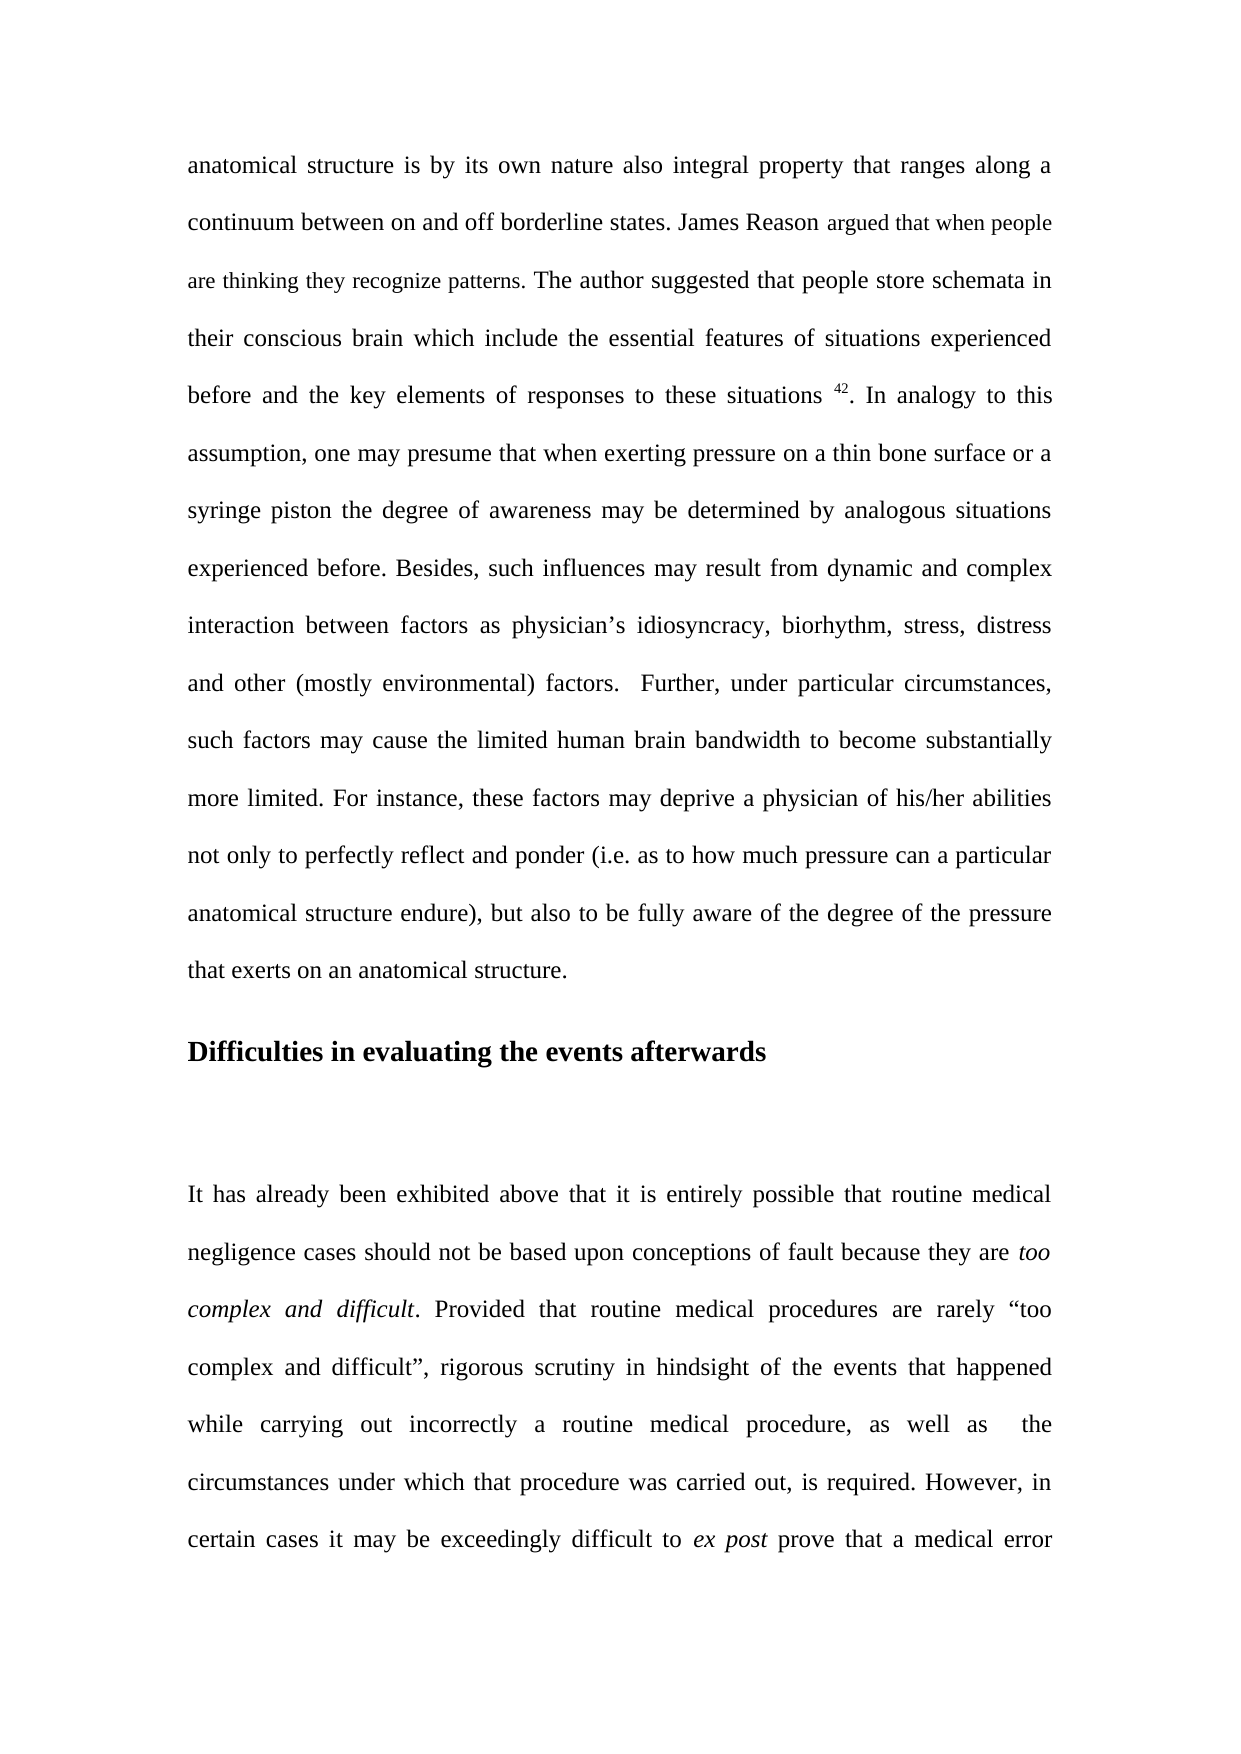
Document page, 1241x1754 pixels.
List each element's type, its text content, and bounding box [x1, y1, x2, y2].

text Difficulties in evaluating the events afterwards [187, 1034, 1053, 1067]
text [187, 1179, 1053, 1553]
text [187, 150, 1053, 984]
